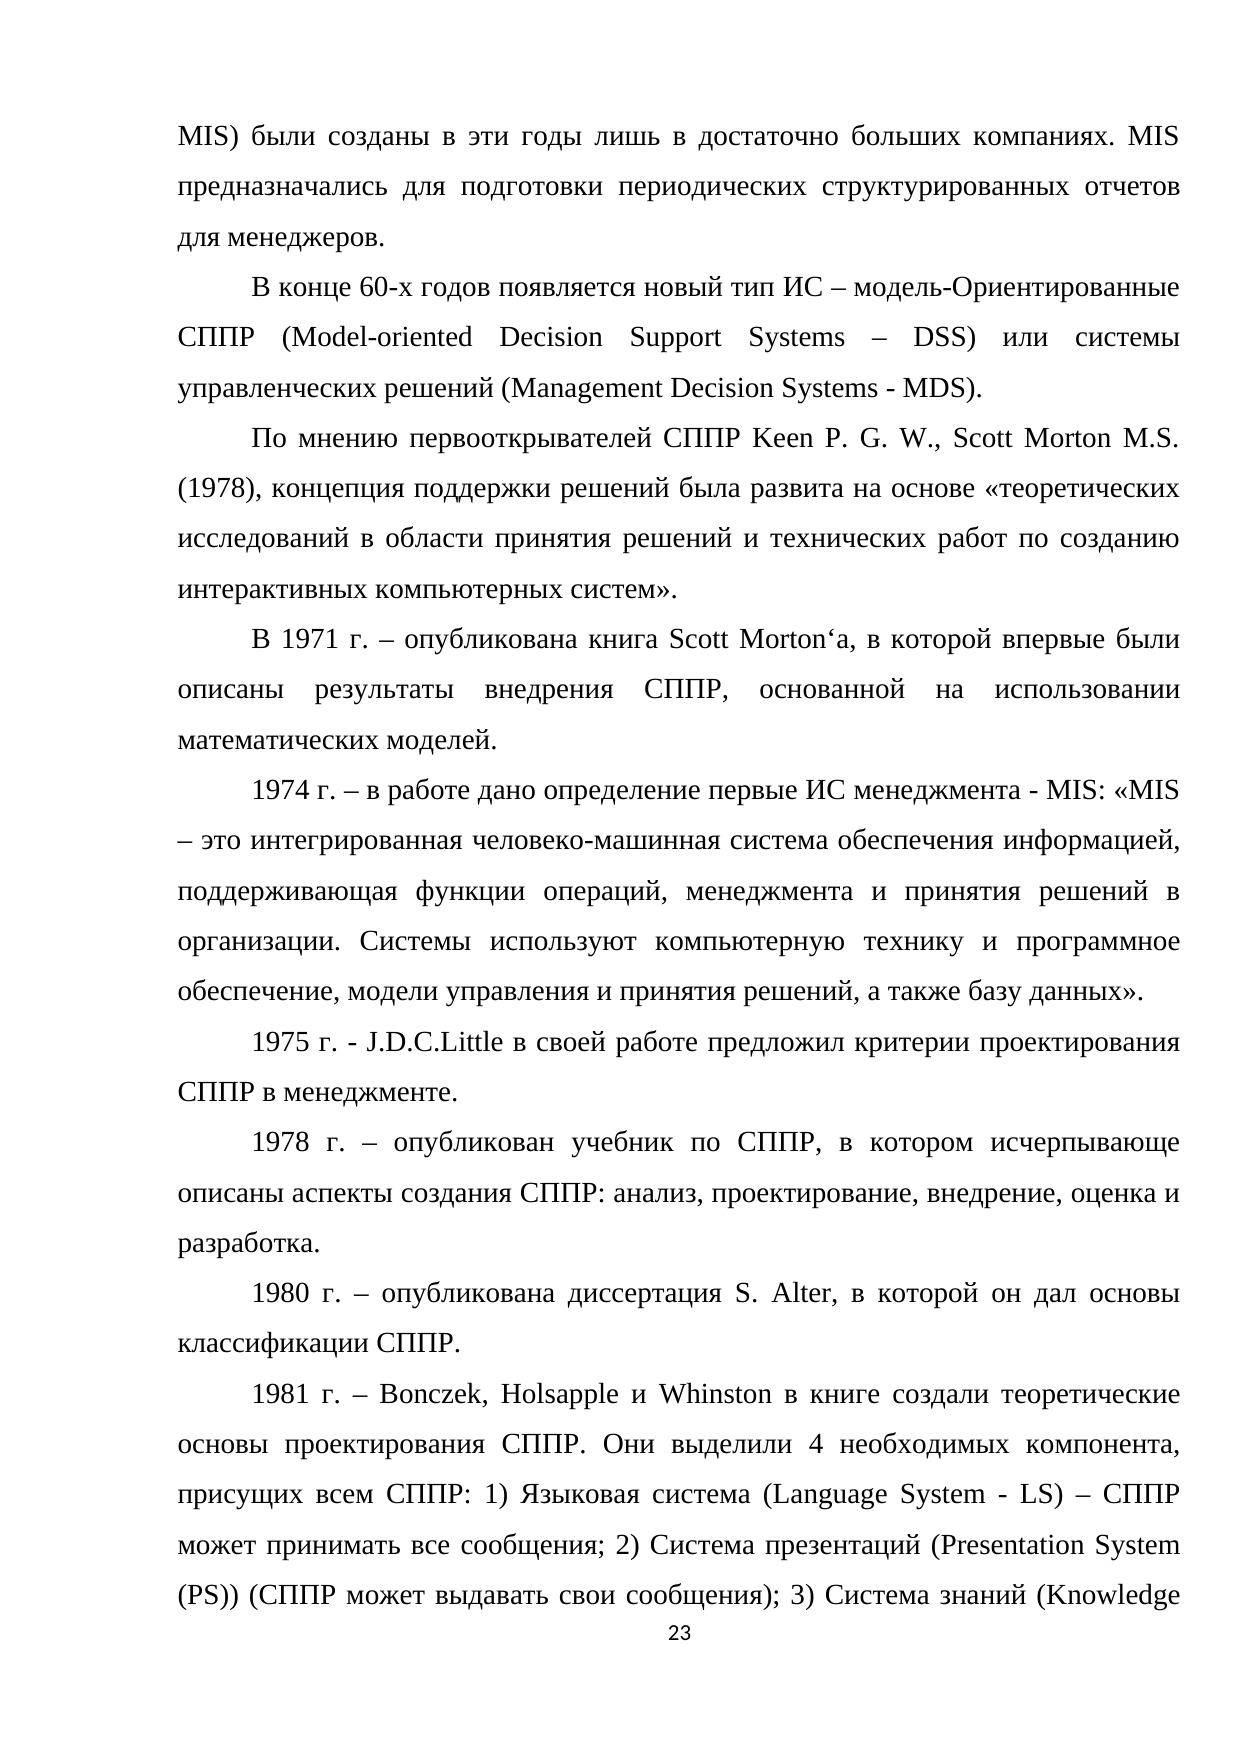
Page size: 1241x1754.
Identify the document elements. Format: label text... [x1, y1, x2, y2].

text 1975 г. - J.D.C.Little в своей работе предложил критерии проектирования СППР в менеджменте. [177, 1024, 1181, 1108]
text 1974 г. – в работе дано определение первые ИС менеджмента - MIS: «MIS – это интегрированная человеко-машинная система обеспечения информацией, поддерживающая функции операций, менеджмента и принятия решений в организации. Системы используют компьютерную технику и программное обеспечение, модели управления и принятия решений, а также базу данных». [177, 772, 1181, 1007]
text В конце 60-х годов появляется новый тип ИС – модель-Ориентированные СППР (Model-oriented Decision Support Systems – DSS) или системы управленческих решений (Management Decision Systems - MDS). [177, 269, 1181, 403]
text По мнению первооткрывателей СППР Keen P. G. W., Scott Morton M.S. (1978), концепция поддержки решений была развита на основе «теоретических исследований в области принятия решений и технических работ по созданию интерактивных компьютерных систем». [177, 420, 1181, 604]
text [177, 1376, 1181, 1611]
text 1978 г. – опубликован учебник по СППР, в котором исчерпывающе описаны аспекты создания СППР: анализ, проектирование, внедрение, оценка и разработка. [177, 1124, 1181, 1258]
text В 1971 г. – опубликована книга Scott Morton‘а, в которой впервые были описаны результаты внедрения СППР, основанной на использовании математических моделей. [177, 621, 1181, 755]
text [177, 118, 1181, 252]
text 1980 г. – опубликована диссертация S. Alter, в которой он дал основы классификации СППР. [177, 1275, 1181, 1359]
